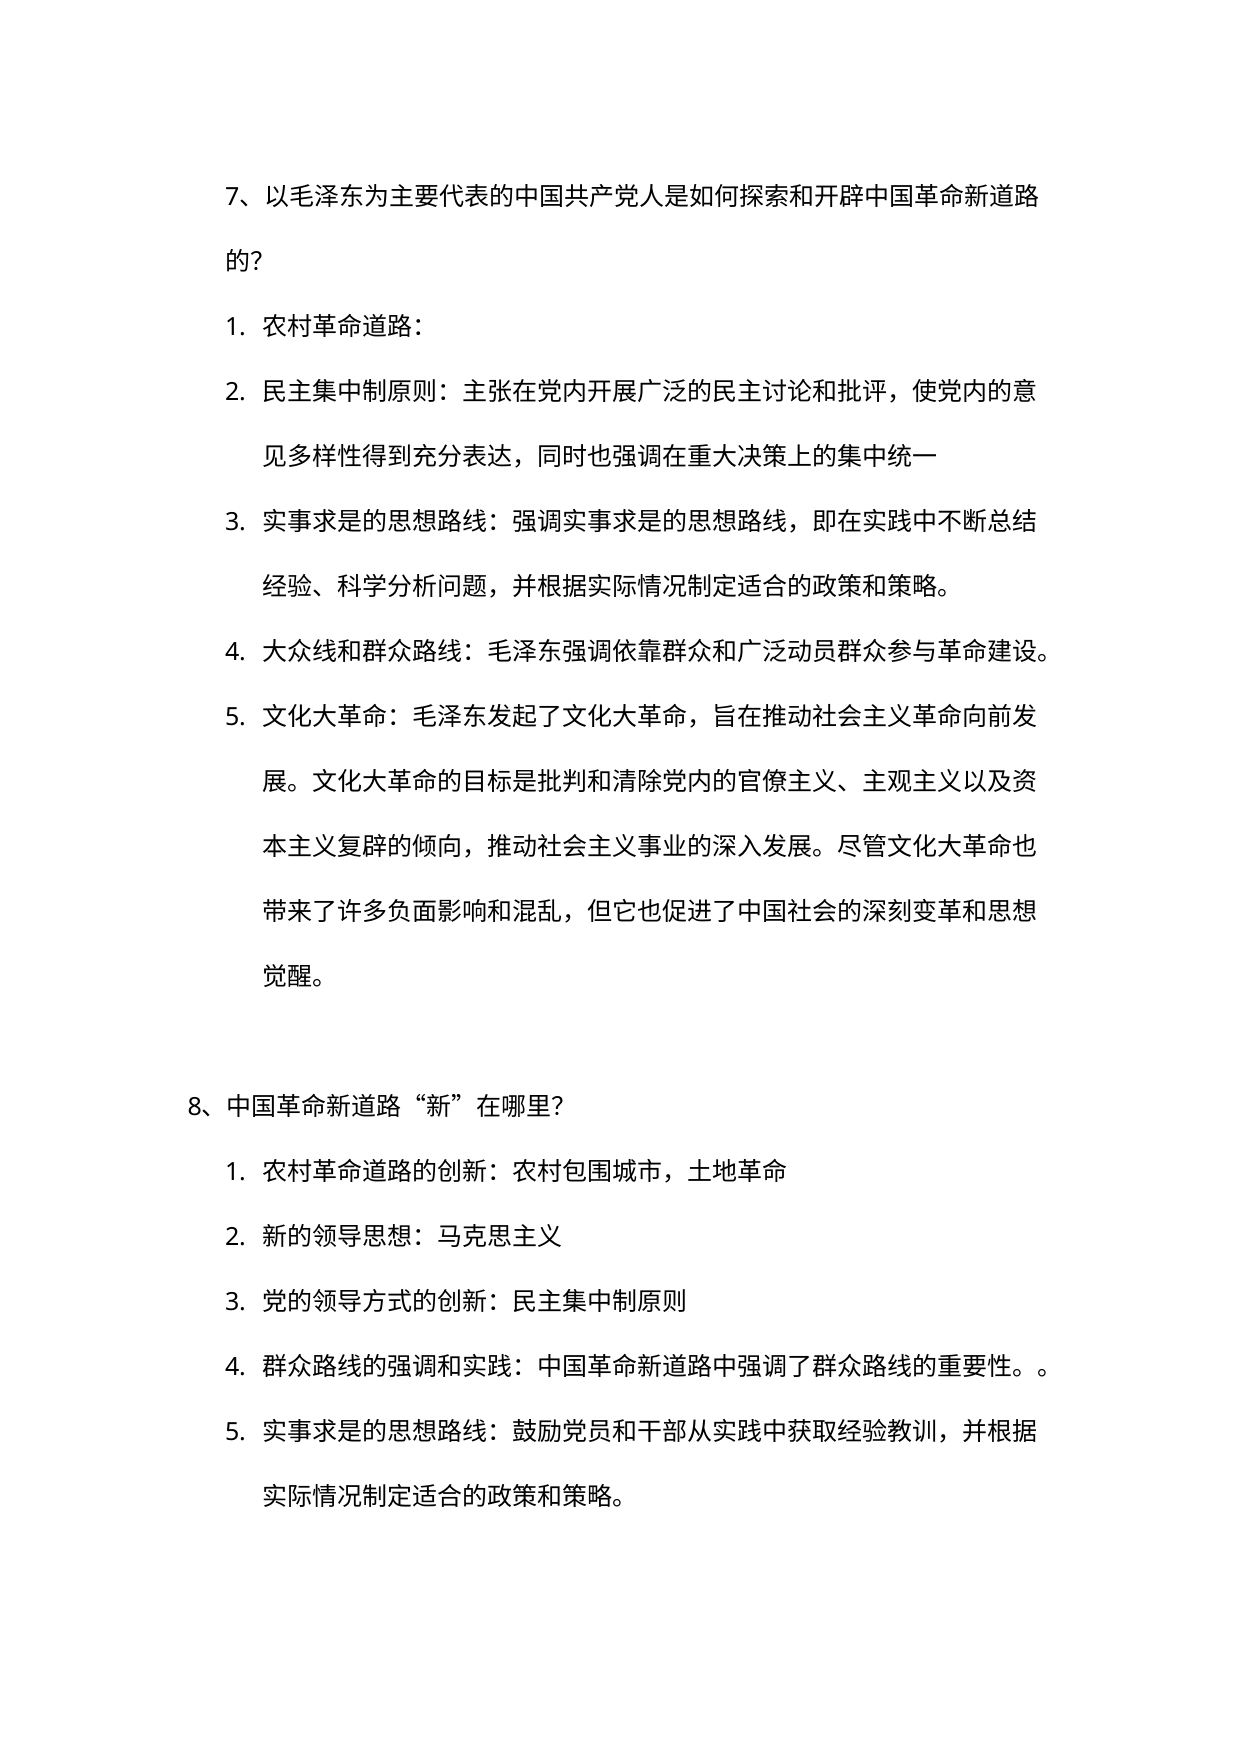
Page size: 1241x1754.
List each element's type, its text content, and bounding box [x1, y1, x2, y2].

list 民主集中制原则：主张在党内开展广泛的民主讨论和批评，使党内的意见多样性得到充分表达，同时也强调在重大决策上的集中统一 [225, 357, 1053, 487]
list 实事求是的思想路线：强调实事求是的思想路线，即在实践中不断总结经验、科学分析问题，并根据实际情况制定适合的政策和策略。 [225, 487, 1053, 617]
list 实事求是的思想路线：鼓励党员和干部从实践中获取经验教训，并根据实际情况制定适合的政策和策略。 [225, 1397, 1053, 1527]
list 农村革命道路的创新：农村包围城市，土地革命 [225, 1137, 1053, 1202]
list 新的领导思想：马克思主义 [225, 1202, 1053, 1267]
list 群众路线的强调和实践：中国革命新道路中强调了群众路线的重要性。。 [225, 1332, 1053, 1397]
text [225, 162, 1053, 292]
text 8、中国革命新道路“新”在哪里？ [187, 1007, 1053, 1137]
list 党的领导方式的创新：民主集中制原则 [225, 1267, 1053, 1332]
list 农村革命道路： [225, 292, 1053, 357]
list 文化大革命：毛泽东发起了文化大革命，旨在推动社会主义革命向前发展。文化大革命的目标是批判和清除党内的官僚主义、主观主义以及资本主义复辟的倾向，推动社会主义事业的深入发展。尽管文化大革命也带来了许多负面影响和混乱，但它也促进了中国社会的深刻变革和思想觉醒。 [225, 682, 1053, 1007]
list 大众线和群众路线：毛泽东强调依靠群众和广泛动员群众参与革命建设。 [225, 617, 1053, 682]
